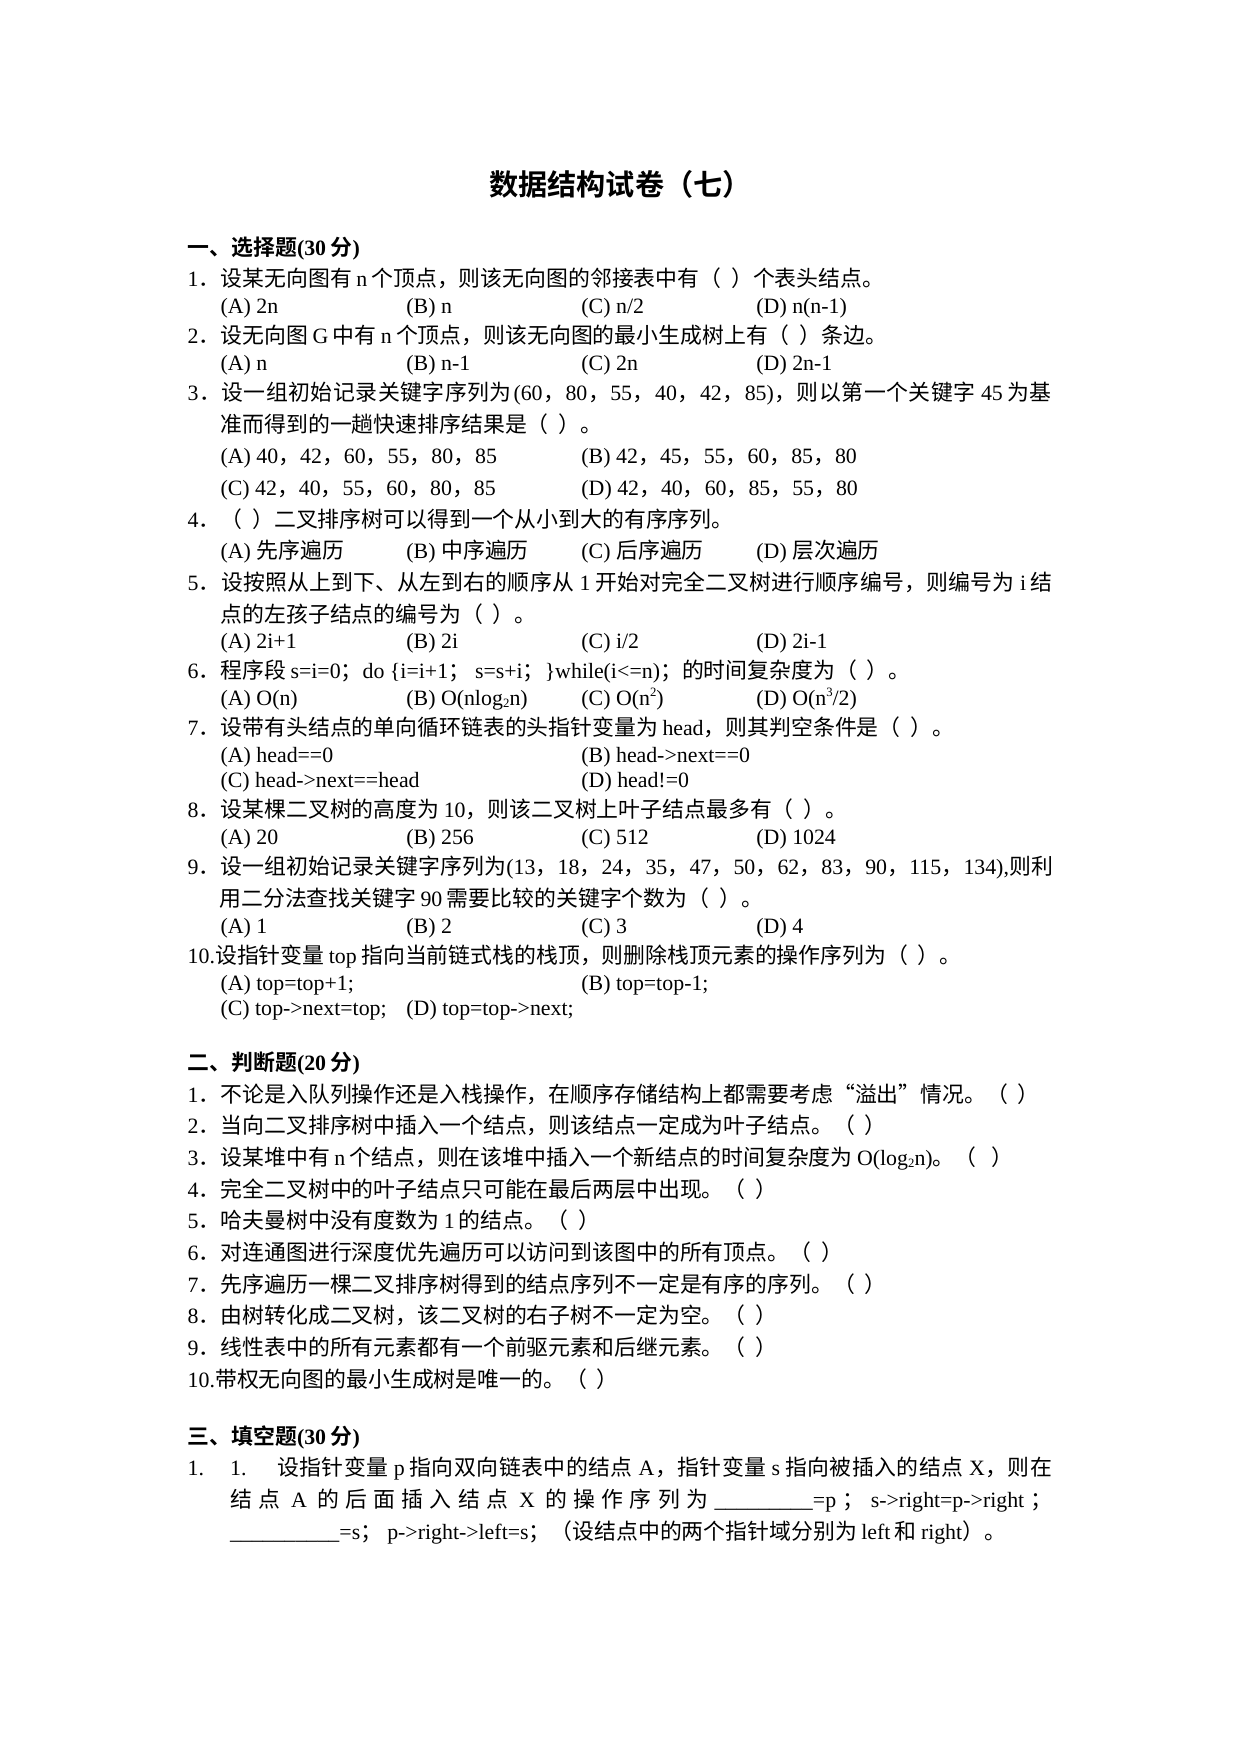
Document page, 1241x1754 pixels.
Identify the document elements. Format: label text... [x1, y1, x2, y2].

text 1．不论是入队列操作还是入栈操作，在顺序存储结构上都需要考虑“溢出”情况。（ ） [187, 1077, 1053, 1108]
text 8．由树转化成二叉树，该二叉树的右子树不一定为空。（ ） [187, 1298, 1053, 1330]
text (A) head==0 (B) head->next==0 [187, 742, 1053, 767]
text (C) 42，40，55，60，80，85 (D) 42，40，60，85，55，80 [187, 470, 1053, 502]
text (A) 先序遍历 (B) 中序遍历 (C) 后序遍历 (D) 层次遍历 [187, 533, 1053, 565]
text 一、选择题(30分) [187, 229, 1053, 261]
text 5．设按照从上到下、从左到右的顺序从1开始对完全二叉树进行顺序编号，则编号为i结点的左孩子结点的编号为（ ）。 [187, 565, 1053, 628]
text 1．设某无向图有n个顶点，则该无向图的邻接表中有（ ）个表头结点。 [187, 261, 1053, 293]
text 数据结构试卷（七） [187, 162, 1053, 204]
text (A) 2n (B) n (C) n/2 (D) n(n-1) [187, 293, 1053, 318]
text (A) 1 (B) 2 (C) 3 (D) 4 [187, 913, 1053, 938]
text 3．设某堆中有n个结点，则在该堆中插入一个新结点的时间复杂度为O(log2n)。（ ） [187, 1140, 1053, 1172]
text 4．（ ）二叉排序树可以得到一个从小到大的有序序列。 [187, 502, 1053, 533]
text 4．完全二叉树中的叶子结点只可能在最后两层中出现。（ ） [187, 1172, 1053, 1203]
text 二、判断题(20分) [187, 1045, 1053, 1077]
text 8．设某棵二叉树的高度为10，则该二叉树上叶子结点最多有（ ）。 [187, 792, 1053, 824]
text 5．哈夫曼树中没有度数为1的结点。（ ） [187, 1203, 1053, 1235]
text 7．先序遍历一棵二叉排序树得到的结点序列不一定是有序的序列。（ ） [187, 1267, 1053, 1298]
text 三、填空题(30分) [187, 1419, 1053, 1450]
text (C) head->next==head (D) head!=0 [187, 767, 1053, 792]
text 9．线性表中的所有元素都有一个前驱元素和后继元素。（ ） [187, 1330, 1053, 1362]
text (A) O(n) (B) O(nlog2n) (C) O(n2) (D) O(n3/2) [187, 685, 1053, 710]
text (C) top->next=top; (D) top=top->next; [187, 995, 1053, 1020]
text 7．设带有头结点的单向循环链表的头指针变量为head，则其判空条件是（ ）。 [187, 710, 1053, 742]
text 10.带权无向图的最小生成树是唯一的。（ ） [187, 1362, 1053, 1393]
text 2．设无向图G中有n个顶点，则该无向图的最小生成树上有（ ）条边。 [187, 318, 1053, 350]
text 10.设指针变量top指向当前链式栈的栈顶，则删除栈顶元素的操作序列为（ ）。 [187, 938, 1053, 969]
text 2．当向二叉排序树中插入一个结点，则该结点一定成为叶子结点。（ ） [187, 1108, 1053, 1140]
text (A) 40，42，60，55，80，85 (B) 42，45，55，60，85，80 [187, 438, 1053, 470]
text (A) n (B) n-1 (C) 2n (D) 2n-1 [187, 350, 1053, 375]
text 9．设一组初始记录关键字序列为(13，18，24，35，47，50，62，83，90，115，134),则利用二分法查找关键字90需要比较的关键字个数为（ ）。 [187, 849, 1053, 913]
text 6．对连通图进行深度优先遍历可以访问到该图中的所有顶点。（ ） [187, 1235, 1053, 1267]
text 6．程序段s=i=0；do {i=i+1； s=s+i；}while(i<=n)；的时间复杂度为（ ）。 [187, 653, 1053, 685]
text (A) top=top+1; (B) top=top-1; [187, 969, 1053, 995]
text (A) 20 (B) 256 (C) 512 (D) 1024 [187, 824, 1053, 849]
text 3．设一组初始记录关键字序列为(60，80，55，40，42，85)，则以第一个关键字45为基准而得到的一趟快速排序结果是（ ）。 [187, 375, 1053, 438]
text (A) 2i+1 (B) 2i (C) i/2 (D) 2i-1 [187, 628, 1053, 653]
list 1. 设指针变量p指向双向链表中的结点A，指针变量s指向被插入的结点X，则在结点A的后面插入结点X的操作序列为_________=p；s->right=p->right；__________=s； p->right->left=s；（设结点中的两个指针域分别为left和right）。 [187, 1450, 1053, 1545]
